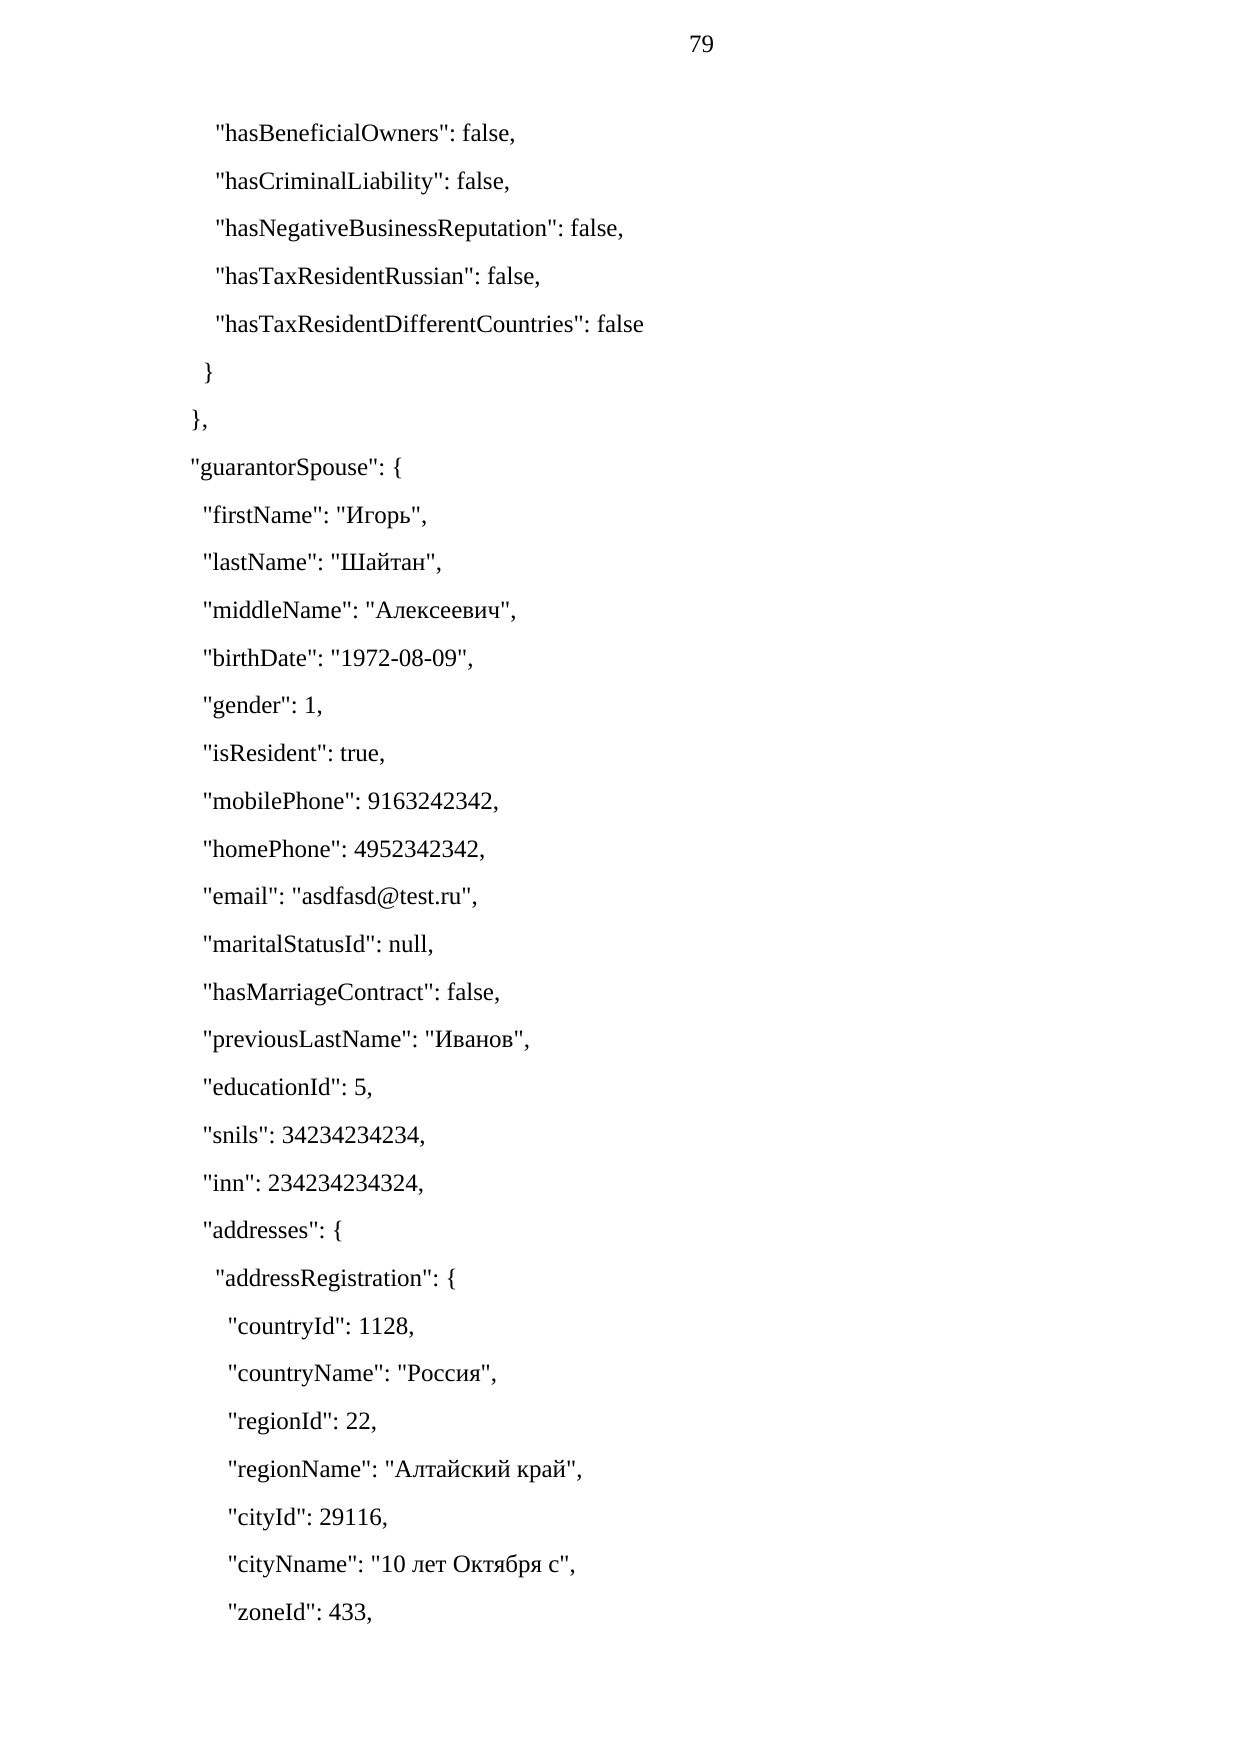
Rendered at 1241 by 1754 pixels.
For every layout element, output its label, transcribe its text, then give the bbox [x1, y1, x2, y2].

text "guarantorSpouse": { [177, 452, 1152, 481]
text "regionName": "Алтайский край", [177, 1454, 1152, 1483]
text "cityNname": "10 лет Октября с", [177, 1549, 1152, 1578]
text "cityId": 29116, [177, 1502, 1152, 1530]
text } [177, 357, 1152, 385]
text "lastName": "Шайтан", [177, 547, 1152, 576]
text "middleName": "Алексеевич", [177, 595, 1152, 624]
text "inn": 234234234324, [177, 1168, 1152, 1196]
text "hasNegativeBusinessReputation": false, [177, 213, 1152, 242]
text "hasMarriageContract": false, [177, 977, 1152, 1006]
text "isResident": true, [177, 738, 1152, 767]
text "hasBeneficialOwners": false, [177, 118, 1152, 147]
text "previousLastName": "Иванов", [177, 1024, 1152, 1053]
text "gender": 1, [177, 691, 1152, 719]
text "maritalStatusId": null, [177, 929, 1152, 958]
text "firstName": "Игорь", [177, 500, 1152, 528]
text "mobilePhone": 9163242342, [177, 786, 1152, 815]
text "countryName": "Россия", [177, 1358, 1152, 1387]
text "addressRegistration": { [177, 1263, 1152, 1292]
text "snils": 34234234234, [177, 1120, 1152, 1149]
text }, [177, 404, 1152, 433]
text "hasTaxResidentRussian": false, [177, 261, 1152, 290]
text "hasTaxResidentDifferentCountries": false [177, 309, 1152, 338]
text "hasCriminalLiability": false, [177, 166, 1152, 194]
text "educationId": 5, [177, 1072, 1152, 1101]
text "homePhone": 4952342342, [177, 834, 1152, 862]
text "addresses": { [177, 1215, 1152, 1244]
text "email": "asdfasd@test.ru", [177, 881, 1152, 910]
text "countryId": 1128, [177, 1311, 1152, 1339]
text "birthDate": "1972-08-09", [177, 643, 1152, 672]
text "regionId": 22, [177, 1406, 1152, 1435]
text "zoneId": 433, [177, 1597, 1152, 1626]
